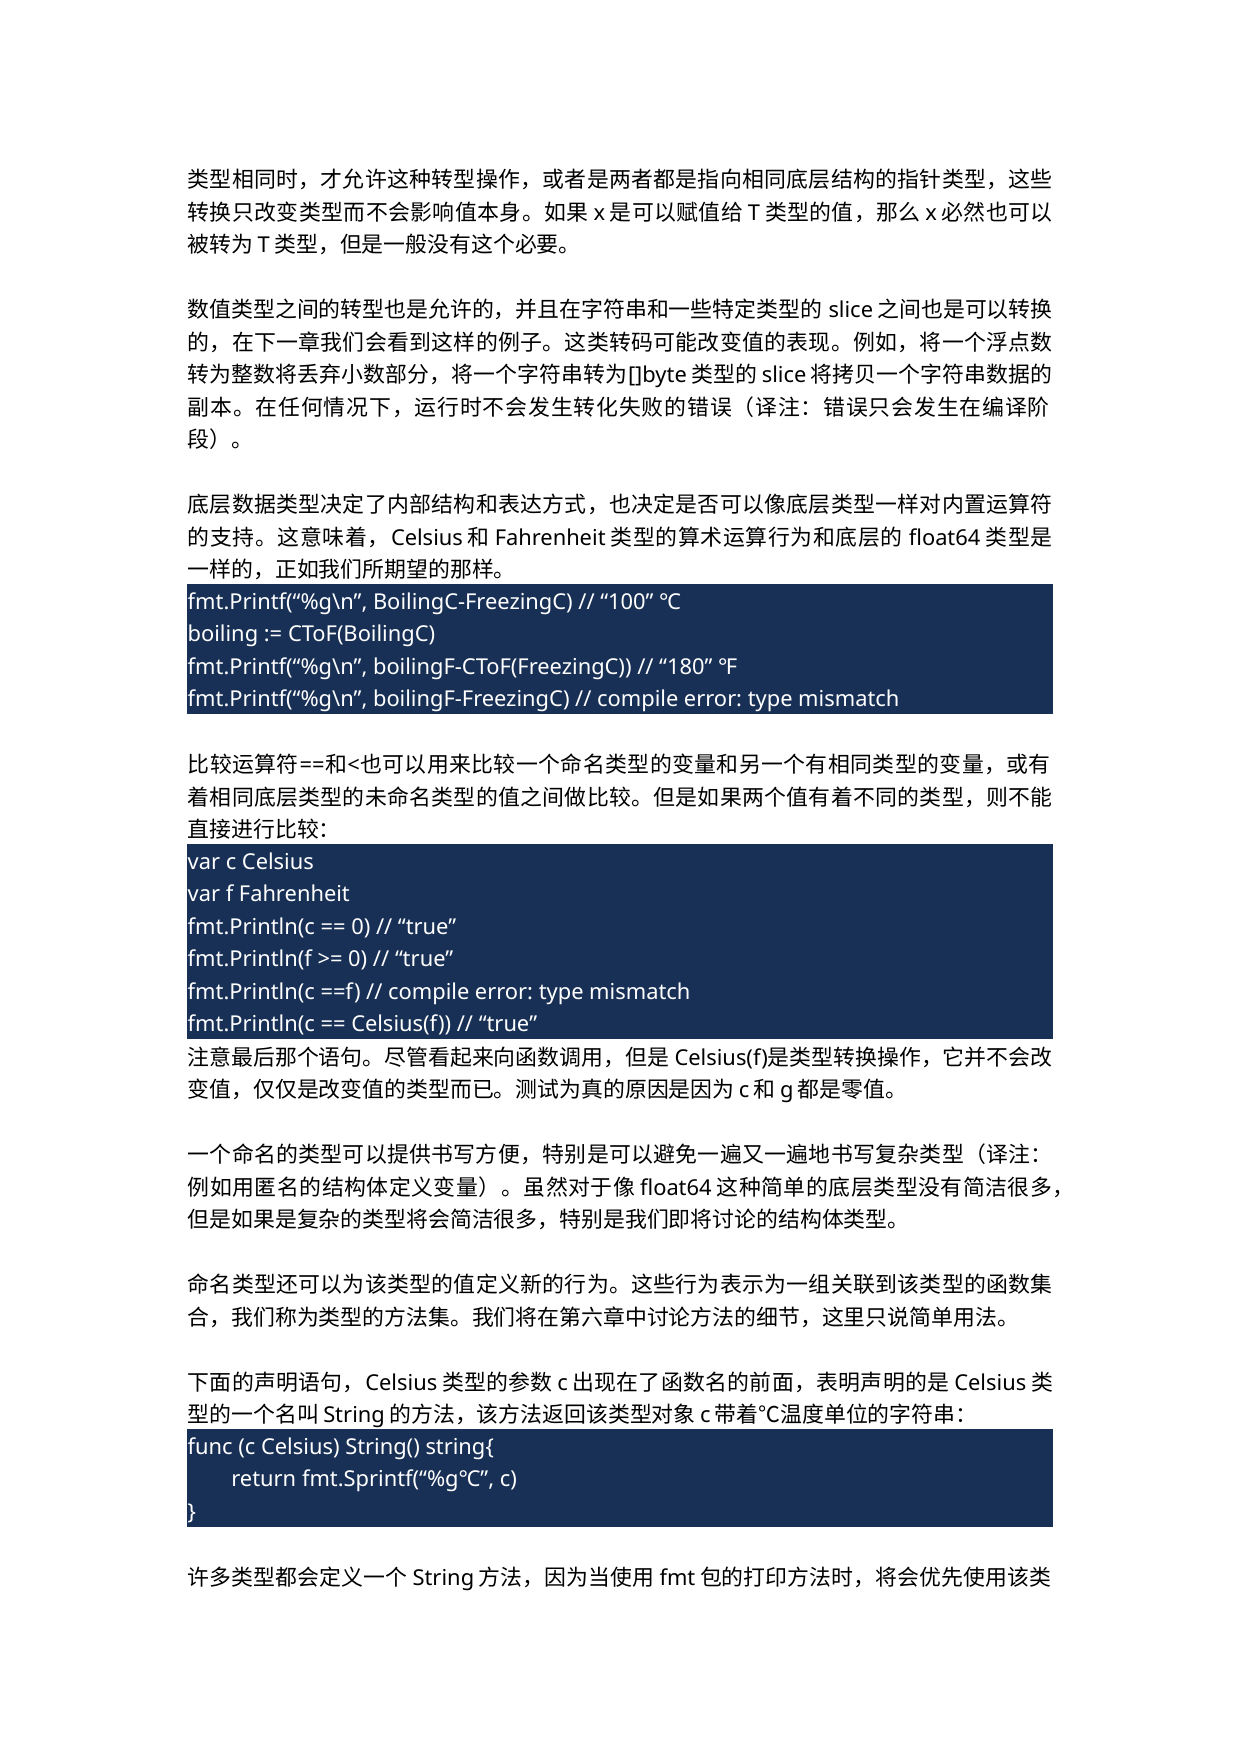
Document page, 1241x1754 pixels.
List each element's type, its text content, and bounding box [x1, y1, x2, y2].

text fmt.Printf(“%g\n”, BoilingC-FreezingC) // “100” ℃ [187, 584, 1053, 617]
text var c Celsius [187, 844, 1053, 877]
text fmt.Printf(“%g\n”, boilingF-CToF(FreezingC)) // “180” ℉ [187, 649, 1053, 682]
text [187, 162, 1053, 259]
text fmt.Println(c ==f) // compile error: type mismatch [187, 974, 1053, 1007]
text 命名类型还可以为该类型的值定义新的行为。这些行为表示为一组关联到该类型的函数集合，我们称为类型的方法集。我们将在第六章中讨论方法的细节，这里只说简单用法。 [187, 1267, 1053, 1332]
text return fmt.Sprintf(“%g℃”, c) [187, 1462, 1053, 1494]
text fmt.Printf(“%g\n”, boilingF-FreezingC) // compile error: type mismatch [187, 682, 1053, 714]
text fmt.Println(c == 0) // “true” [187, 909, 1053, 942]
text fmt.Println(c == Celsius(f)) // “true” [187, 1007, 1053, 1039]
text 一个命名的类型可以提供书写方便，特别是可以避免一遍又一遍地书写复杂类型（译注：例如用匿名的结构体定义变量）。虽然对于像float64这种简单的底层类型没有简洁很多，但是如果是复杂的类型将会简洁很多，特别是我们即将讨论的结构体类型。 [187, 1137, 1053, 1234]
text func (c Celsius) String() string{ [187, 1429, 1053, 1462]
text boiling := CToF(BoilingC) [187, 617, 1053, 649]
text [187, 1559, 1053, 1592]
text 下面的声明语句，Celsius类型的参数c出现在了函数名的前面，表明声明的是Celsius类型的一个名叫String的方法，该方法返回该类型对象c带着℃温度单位的字符串： [187, 1364, 1053, 1429]
text 比较运算符==和<也可以用来比较一个命名类型的变量和另一个有相同类型的变量，或有着相同底层类型的未命名类型的值之间做比较。但是如果两个值有着不同的类型，则不能直接进行比较： [187, 747, 1053, 844]
text } [187, 1494, 1053, 1527]
text var f Fahrenheit [187, 877, 1053, 909]
text 注意最后那个语句。尽管看起来向函数调用，但是Celsius(f)是类型转换操作，它并不会改变值，仅仅是改变值的类型而已。测试为真的原因是因为c和g都是零值。 [187, 1039, 1053, 1104]
text 底层数据类型决定了内部结构和表达方式，也决定是否可以像底层类型一样对内置运算符的支持。这意味着，Celsius和Fahrenheit类型的算术运算行为和底层的float64类型是一样的，正如我们所期望的那样。 [187, 487, 1053, 584]
text 数值类型之间的转型也是允许的，并且在字符串和一些特定类型的slice之间也是可以转换的，在下一章我们会看到这样的例子。这类转码可能改变值的表现。例如，将一个浮点数转为整数将丢弃小数部分，将一个字符串转为[]byte类型的slice将拷贝一个字符串数据的副本。在任何情况下，运行时不会发生转化失败的错误（译注：错误只会发生在编译阶段）。 [187, 292, 1053, 454]
text fmt.Println(f >= 0) // “true” [187, 942, 1053, 974]
